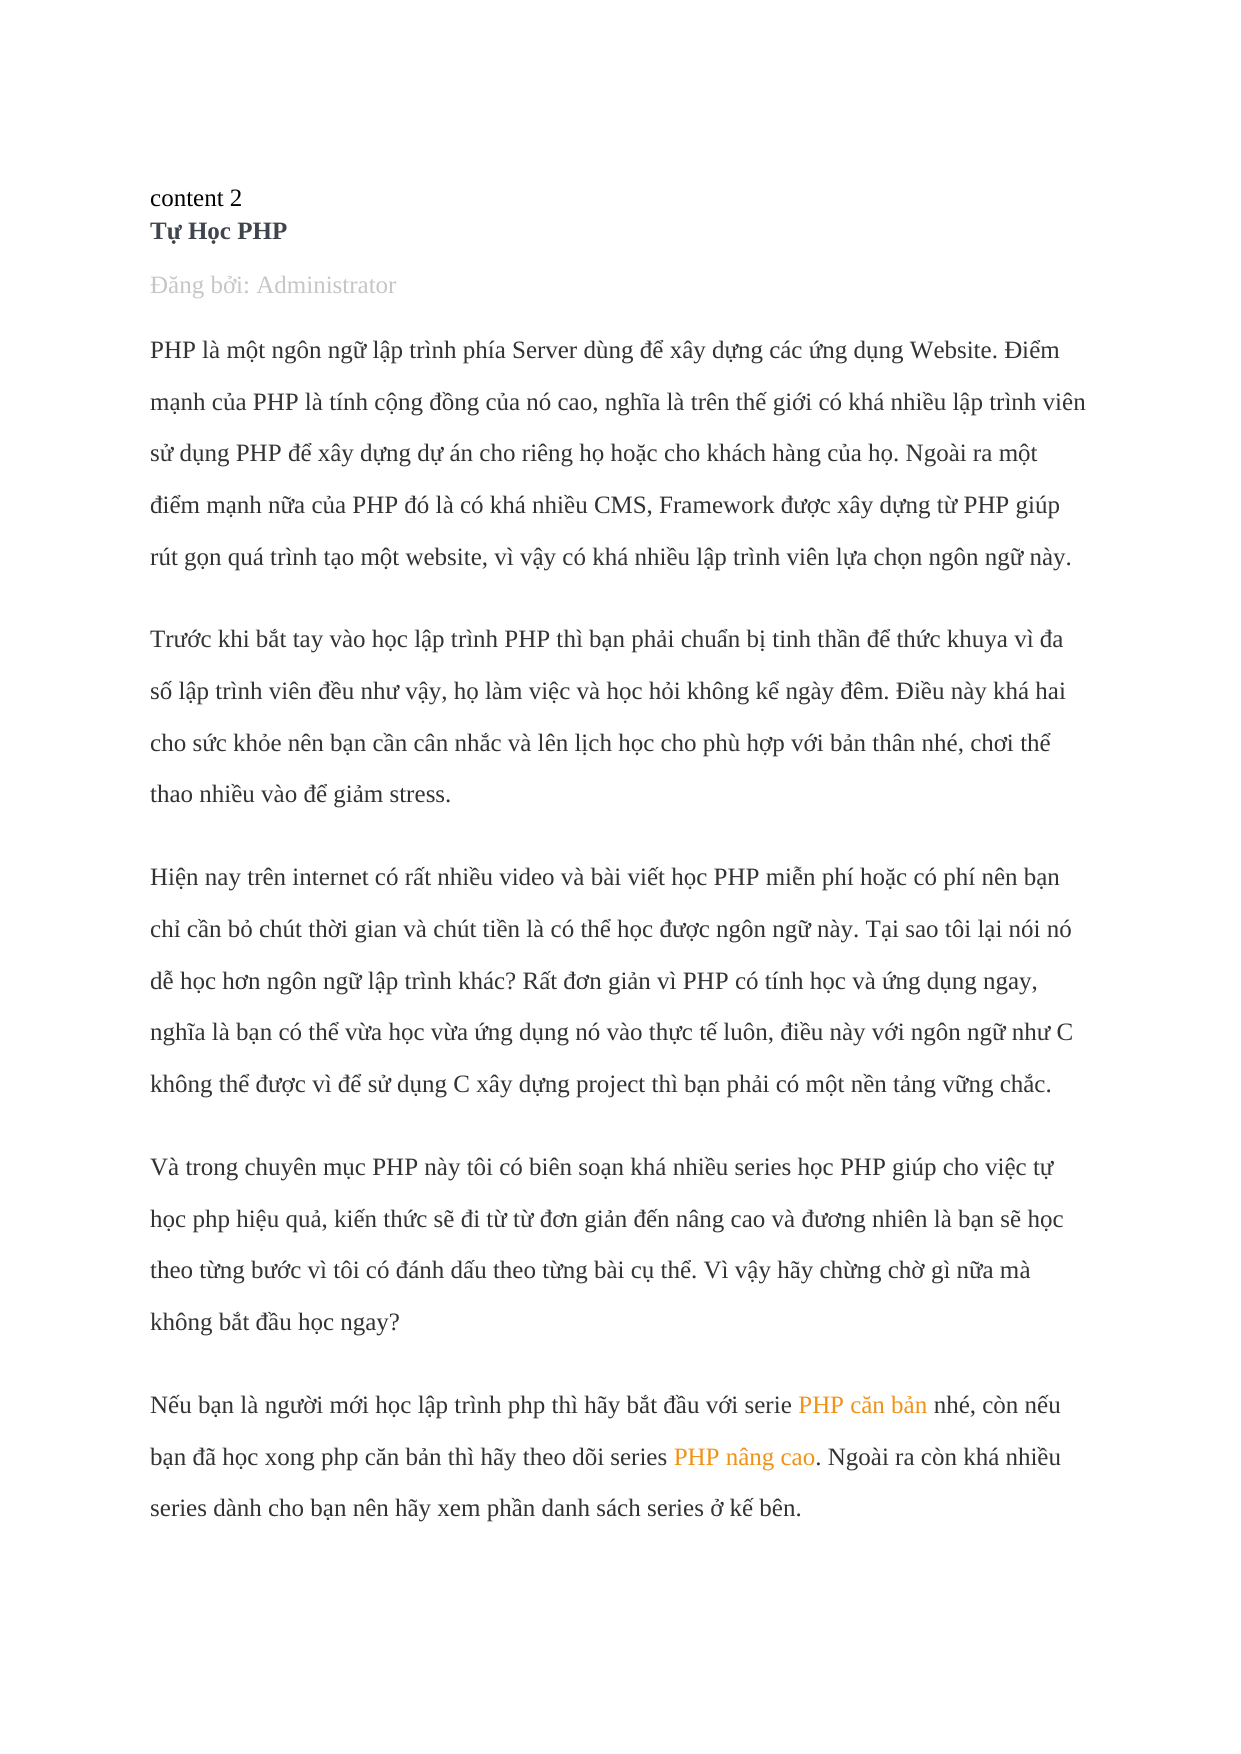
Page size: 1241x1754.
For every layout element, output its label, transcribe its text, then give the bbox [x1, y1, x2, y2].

text content 2 [150, 183, 1090, 212]
text Trước khi bắt tay vào học lập trình PHP thì bạn phải chuẩn bị tinh thần để thức khuya vì đa số lập trình viên đều như vậy, họ làm việc và học hỏi không kể ngày đêm. Điều này khá hai cho sức khỏe nên bạn cần cân nhắc và lên lịch học cho phù hợp với bản thân nhé, chơi thể thao nhiều vào để giảm stress. [150, 624, 1090, 808]
text Và trong chuyên mục PHP này tôi có biên soạn khá nhiều series học PHP giúp cho việc tự học php hiệu quả, kiến thức sẽ đi từ từ đơn giản đến nâng cao và đương nhiên là bạn sẽ học theo từng bước vì tôi có đánh dấu theo từng bài cụ thể. Vì vậy hãy chừng chờ gì nữa mà không bắt đầu học ngay? [150, 1152, 1090, 1336]
text Đăng bởi: Administrator [150, 270, 1090, 299]
text Nếu bạn là người mới học lập trình php thì hãy bắt đầu với serie PHP căn bản nhé, còn nếu bạn đã học xong php căn bản thì hãy theo dõi series PHP nâng cao. Ngoài ra còn khá nhiều series dành cho bạn nên hãy xem phần danh sách series ở kế bên. [150, 1390, 1090, 1522]
text Hiện nay trên internet có rất nhiều video và bài viết học PHP miễn phí hoặc có phí nên bạn chỉ cần bỏ chút thời gian và chút tiền là có thể học được ngôn ngữ này. Tại sao tôi lại nói nó dễ học hơn ngôn ngữ lập trình khác? Rất đơn giản vì PHP có tính học và ứng dụng ngay, nghĩa là bạn có thể vừa học vừa ứng dụng nó vào thực tế luôn, điều này với ngôn ngữ như C không thể được vì để sử dụng C xây dựng project thì bạn phải có một nền tảng vững chắc. [150, 862, 1090, 1098]
text PHP là một ngôn ngữ lập trình phía Server dùng để xây dựng các ứng dụng Website. Điểm mạnh của PHP là tính cộng đồng của nó cao, nghĩa là trên thế giới có khá nhiều lập trình viên sử dụng PHP để xây dựng dự án cho riêng họ hoặc cho khách hàng của họ. Ngoài ra một điểm mạnh nữa của PHP đó là có khá nhiều CMS, Framework được xây dựng từ PHP giúp rút gọn quá trình tạo một website, vì vậy có khá nhiều lập trình viên lựa chọn ngôn ngữ này. [150, 335, 1090, 570]
subtitle Tự Học PHP [150, 216, 1090, 245]
